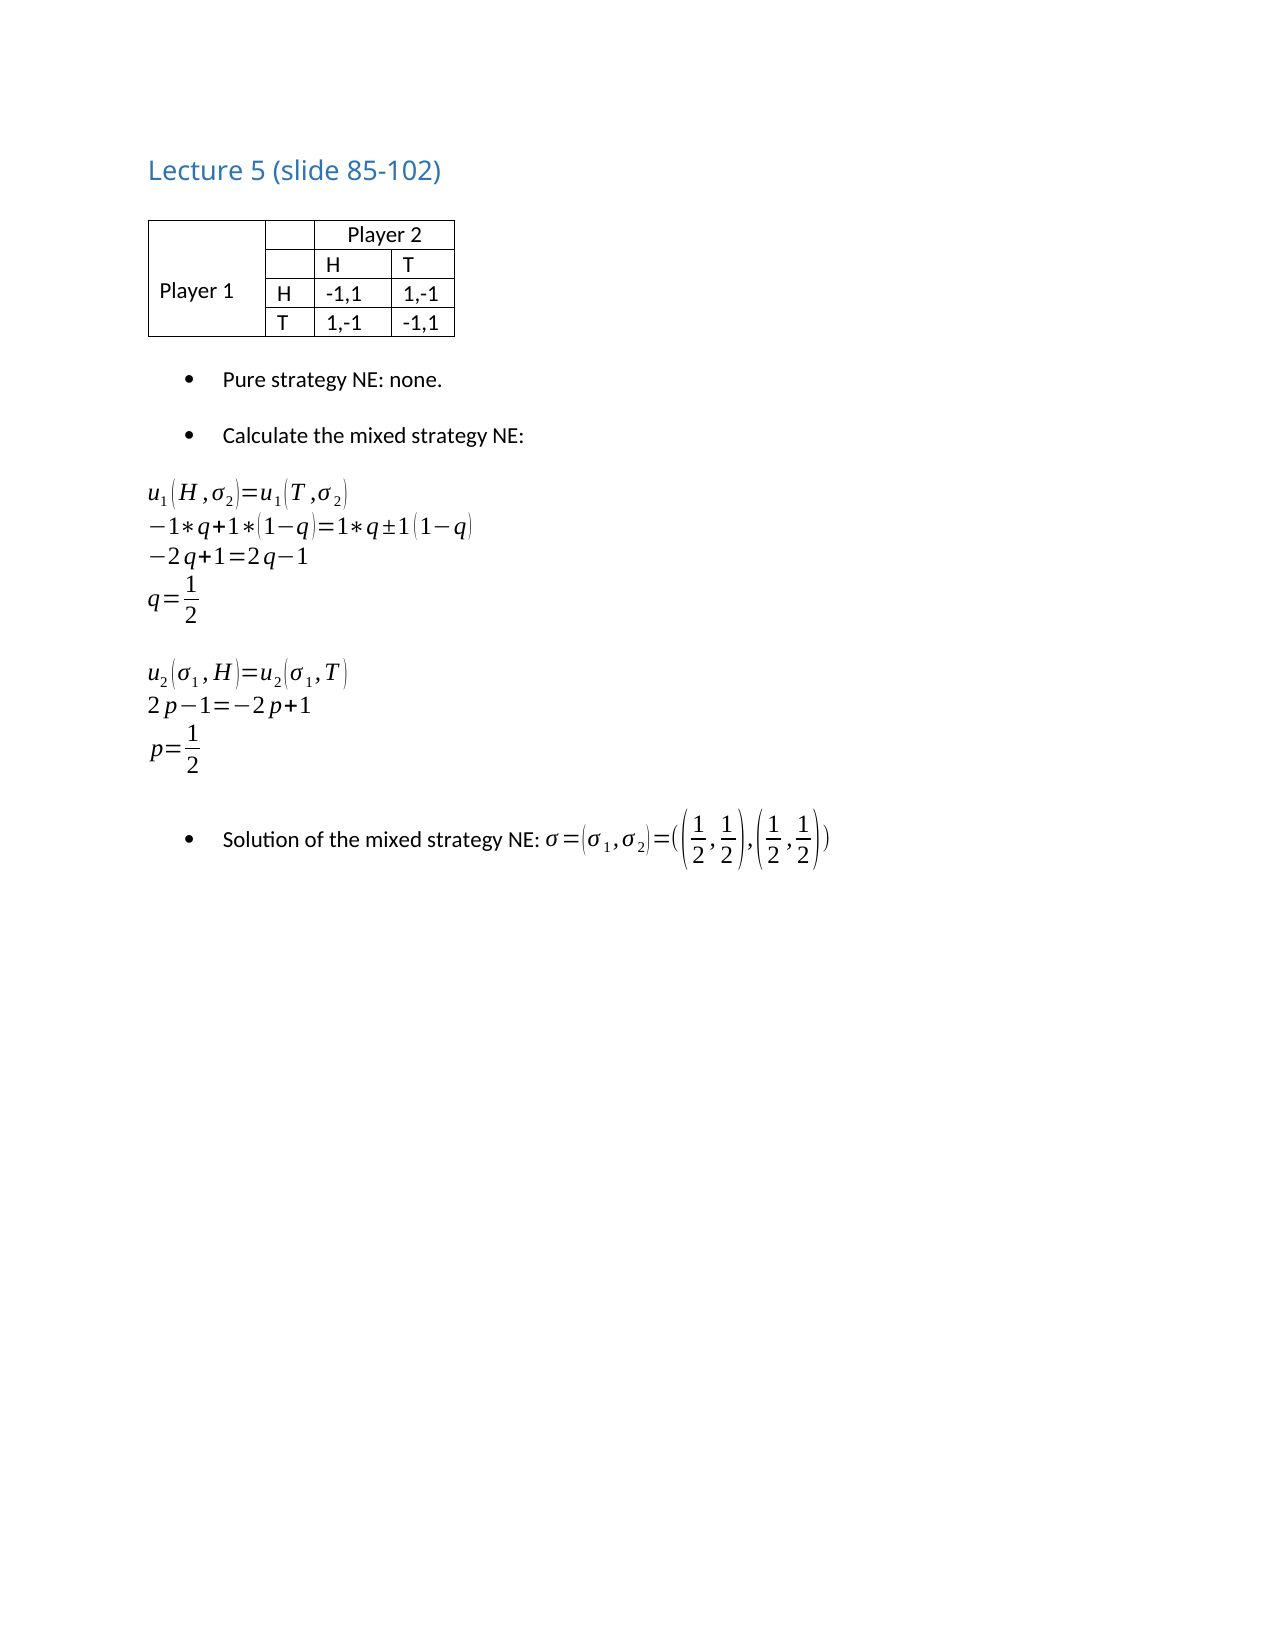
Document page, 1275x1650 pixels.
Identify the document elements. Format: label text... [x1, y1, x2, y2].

table_cell 1,-1 [315, 308, 391, 336]
table_header [266, 221, 314, 249]
table_cell [266, 250, 314, 278]
list Solution of the mixed strategy NE: [185, 807, 1127, 872]
table_cell H [315, 250, 391, 278]
table_cell H [266, 279, 314, 307]
subtitle Lecture 5 (slide 85-102) [148, 152, 1127, 189]
table_cell -1,1 [315, 279, 391, 307]
table_cell T [266, 308, 314, 336]
list Pure strategy NE: none. [185, 365, 1127, 393]
table_header Player 1 [149, 221, 265, 336]
table_cell 1,-1 [392, 279, 454, 307]
list Calculate the mixed strategy NE: [185, 421, 1127, 449]
table_cell -1,1 [392, 308, 454, 336]
table_cell T [392, 250, 454, 278]
table_header Player 2 [315, 221, 454, 249]
